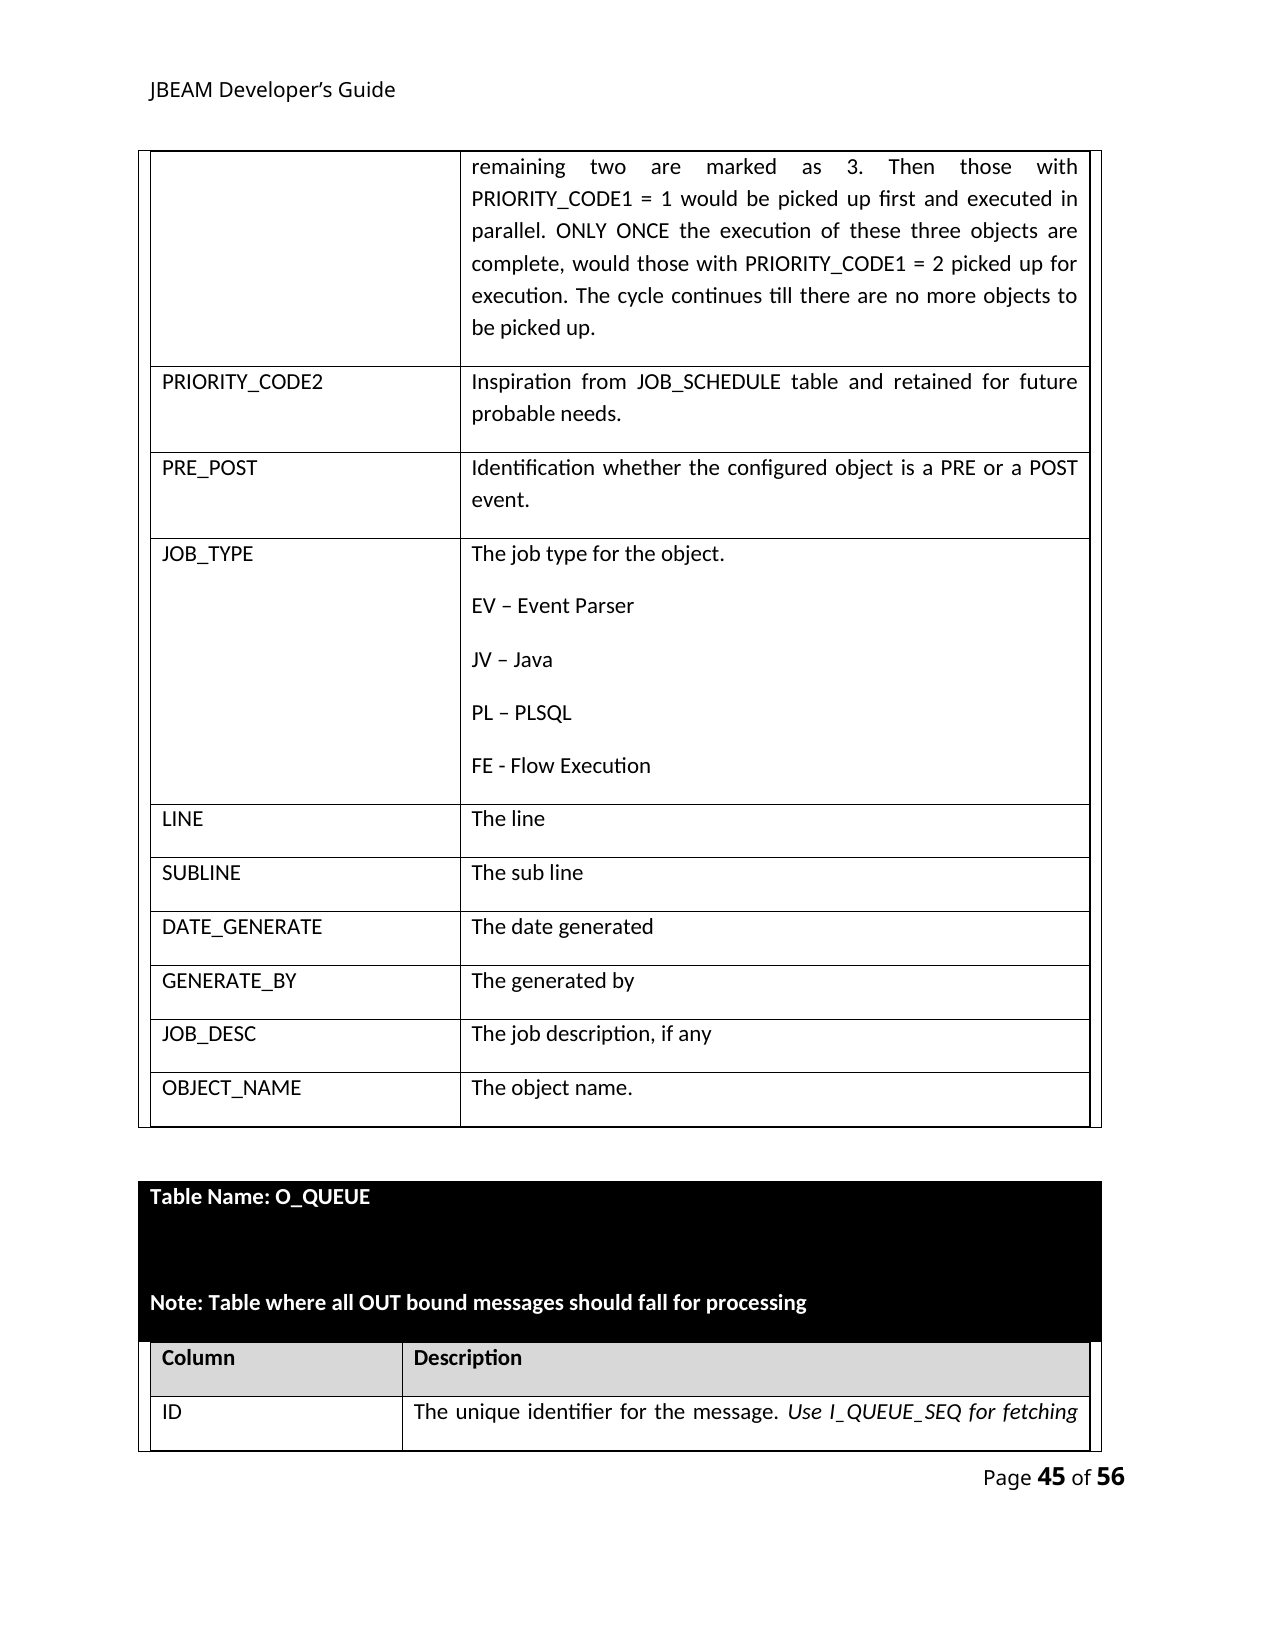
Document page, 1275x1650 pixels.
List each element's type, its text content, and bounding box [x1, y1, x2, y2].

table_cell [151, 912, 460, 965]
table_cell [461, 858, 1089, 911]
table_header Table Name: O_QUEUE Note: Table where all OUT bound messages should fall for processing [139, 1182, 1101, 1341]
table_cell [461, 539, 1089, 804]
table_cell [151, 805, 460, 857]
table_cell [461, 453, 1089, 538]
table_cell [151, 453, 460, 538]
table_cell [151, 539, 460, 804]
table_cell [1091, 1342, 1101, 1451]
table_cell [1091, 151, 1101, 1127]
table_cell [151, 367, 460, 452]
table_cell [151, 1020, 460, 1072]
table_cell [139, 151, 150, 1127]
table_cell [461, 1020, 1089, 1072]
table_cell [151, 1397, 402, 1450]
table_cell [461, 805, 1089, 857]
table_cell [151, 858, 460, 911]
table_cell [461, 1073, 1089, 1126]
table_cell [461, 966, 1089, 1019]
table_cell [403, 1397, 1089, 1450]
table_cell [151, 966, 460, 1019]
table_cell [151, 152, 460, 366]
table_cell [461, 912, 1089, 965]
table_cell [461, 152, 1089, 366]
table_cell [151, 1073, 460, 1126]
table_cell [461, 367, 1089, 452]
table_cell [139, 1342, 150, 1451]
